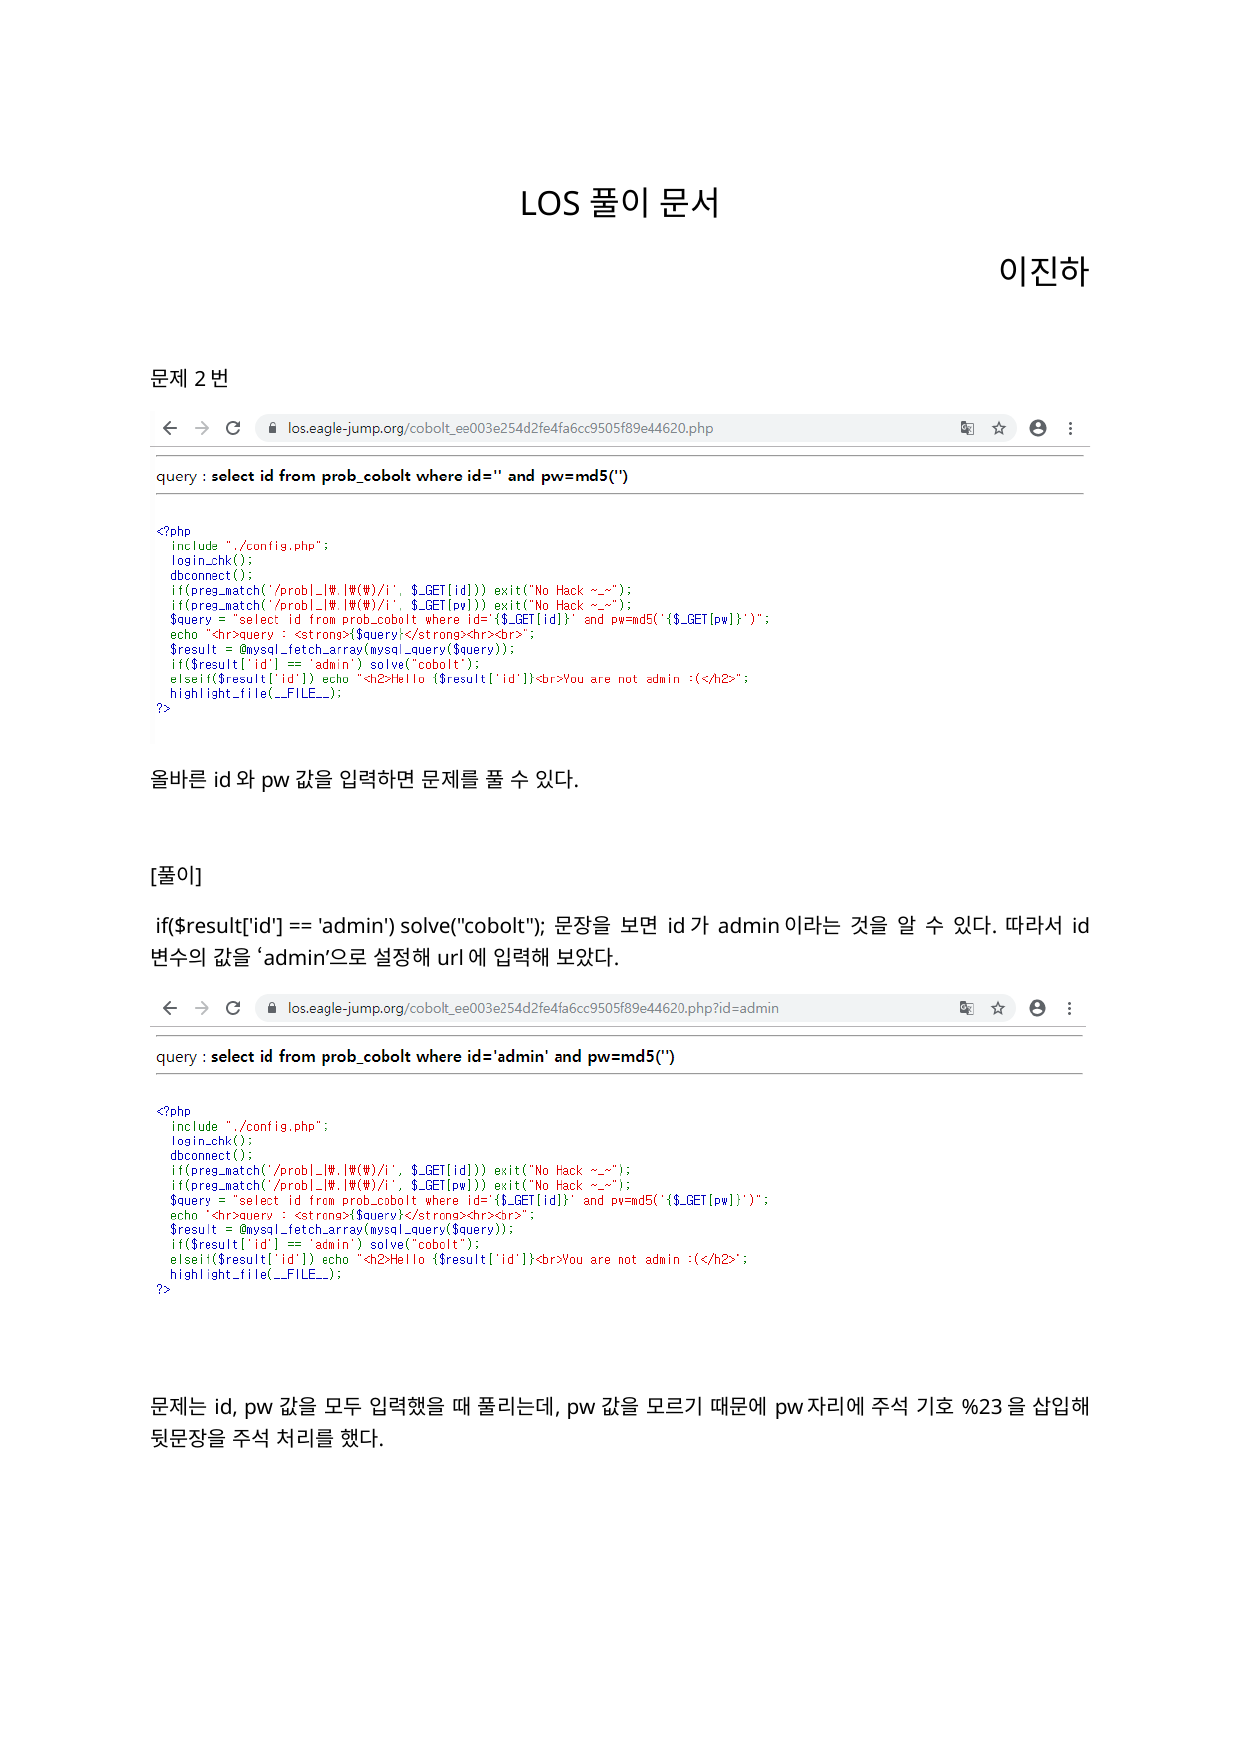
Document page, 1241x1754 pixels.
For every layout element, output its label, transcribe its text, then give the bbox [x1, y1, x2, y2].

text 문제 2번 [150, 362, 1090, 392]
text 올바른 id와 pw 값을 입력하면 문제를 풀 수 있다. [150, 763, 1090, 793]
picture [150, 991, 1086, 1372]
text [풀이] [150, 859, 1090, 890]
text if($result['id'] == 'admin') solve("cobolt"); 문장을 보면 id가 admin이라는 것을 알 수 있다. 따라서 id 변수의 값을 ‘admin’으로 설정해 url에 입력해 보았다. [150, 909, 1090, 972]
picture [150, 411, 1091, 744]
text LOS 풀이 문서 [150, 177, 1090, 226]
text 문제는 id, pw 값을 모두 입력했을 때 풀리는데, pw 값을 모르기 때문에 pw자리에 주석 기호 %23을 삽입해 뒷문장을 주석 처리를 했다. [150, 1390, 1090, 1453]
text 이진하 [150, 246, 1090, 294]
